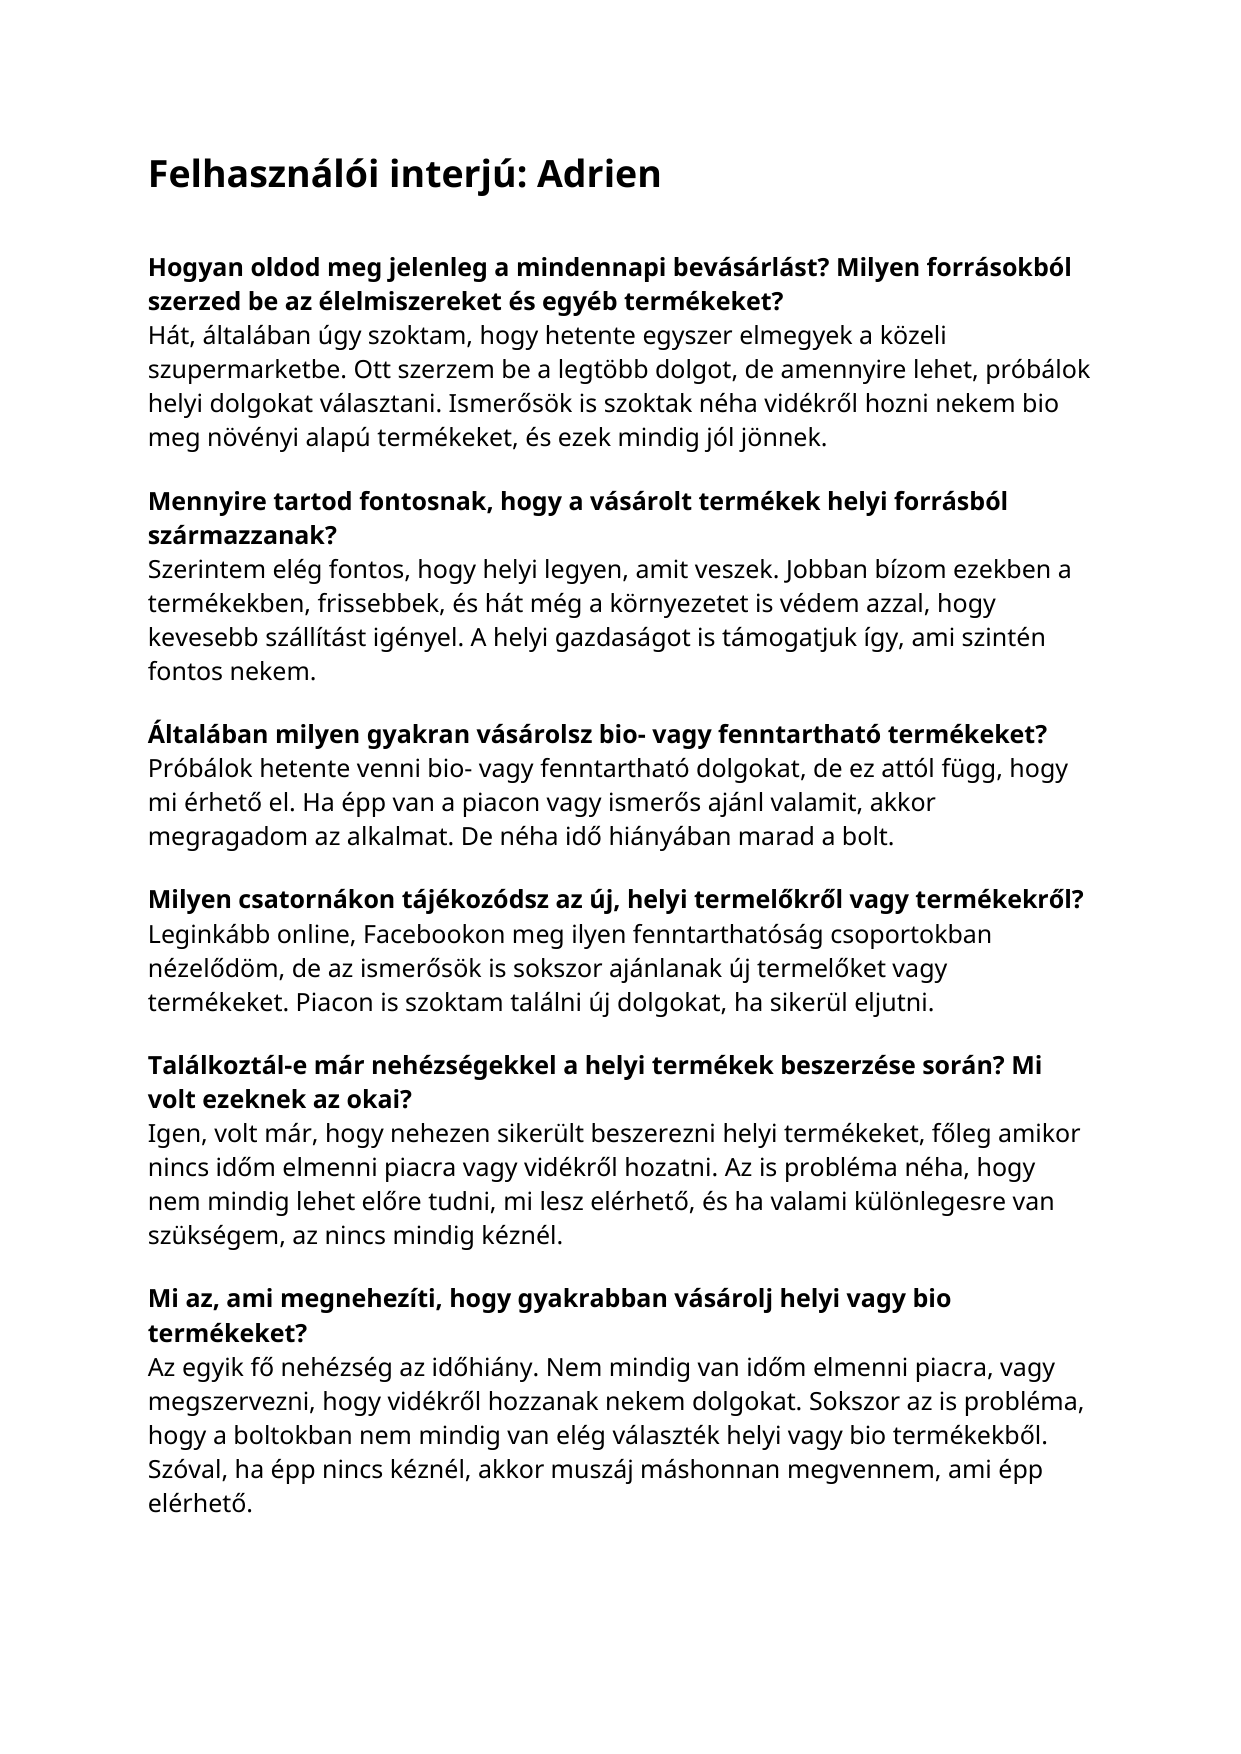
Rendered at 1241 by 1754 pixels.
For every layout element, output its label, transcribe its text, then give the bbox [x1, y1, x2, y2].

text Általában milyen gyakran vásárolsz bio- vagy fenntartható termékeket? Próbálok hetente venni bio- vagy fenntartható dolgokat, de ez attól függ, hogy mi érhető el. Ha épp van a piacon vagy ismerős ajánl valamit, akkor megragadom az alkalmat. De néha idő hiányában marad a bolt. [148, 717, 1093, 853]
text Mi az, ami megnehezíti, hogy gyakrabban vásárolj helyi vagy bio termékeket? Az egyik fő nehézség az időhiány. Nem mindig van időm elmenni piacra, vagy megszervezni, hogy vidékről hozzanak nekem dolgokat. Sokszor az is probléma, hogy a boltokban nem mindig van elég választék helyi vagy bio termékekből. Szóval, ha épp nincs kéznél, akkor muszáj máshonnan megvennem, ami épp elérhető. [148, 1281, 1093, 1519]
text Találkoztál-e már nehézségekkel a helyi termékek beszerzése során? Mi volt ezeknek az okai? Igen, volt már, hogy nehezen sikerült beszerezni helyi termékeket, főleg amikor nincs időm elmenni piacra vagy vidékről hozatni. Az is probléma néha, hogy nem mindig lehet előre tudni, mi lesz elérhető, és ha valami különlegesre van szükségem, az nincs mindig kéznél. [148, 1048, 1093, 1252]
text Mennyire tartod fontosnak, hogy a vásárolt termékek helyi forrásból származzanak? Szerintem elég fontos, hogy helyi legyen, amit veszek. Jobban bízom ezekben a termékekben, frissebbek, és hát még a környezetet is védem azzal, hogy kevesebb szállítást igényel. A helyi gazdaságot is támogatjuk így, ami szintén fontos nekem. [148, 483, 1093, 688]
text Felhasználói interjú: Adrien Hogyan oldod meg jelenleg a mindennapi bevásárlást? Milyen forrásokból szerzed be az élelmiszereket és egyéb termékeket? Hát, általában úgy szoktam, hogy hetente egyszer elmegyek a közeli szupermarketbe. Ott szerzem be a legtöbb dolgot, de amennyire lehet, próbálok helyi dolgokat választani. Ismerősök is szoktak néha vidékről hozni nekem bio meg növényi alapú termékeket, és ezek mindig jól jönnek. [148, 148, 1093, 454]
text Milyen csatornákon tájékozódsz az új, helyi termelőkről vagy termékekről? Leginkább online, Facebookon meg ilyen fenntarthatóság csoportokban nézelődöm, de az ismerősök is sokszor ajánlanak új termelőket vagy termékeket. Piacon is szoktam találni új dolgokat, ha sikerül eljutni. [148, 882, 1093, 1018]
